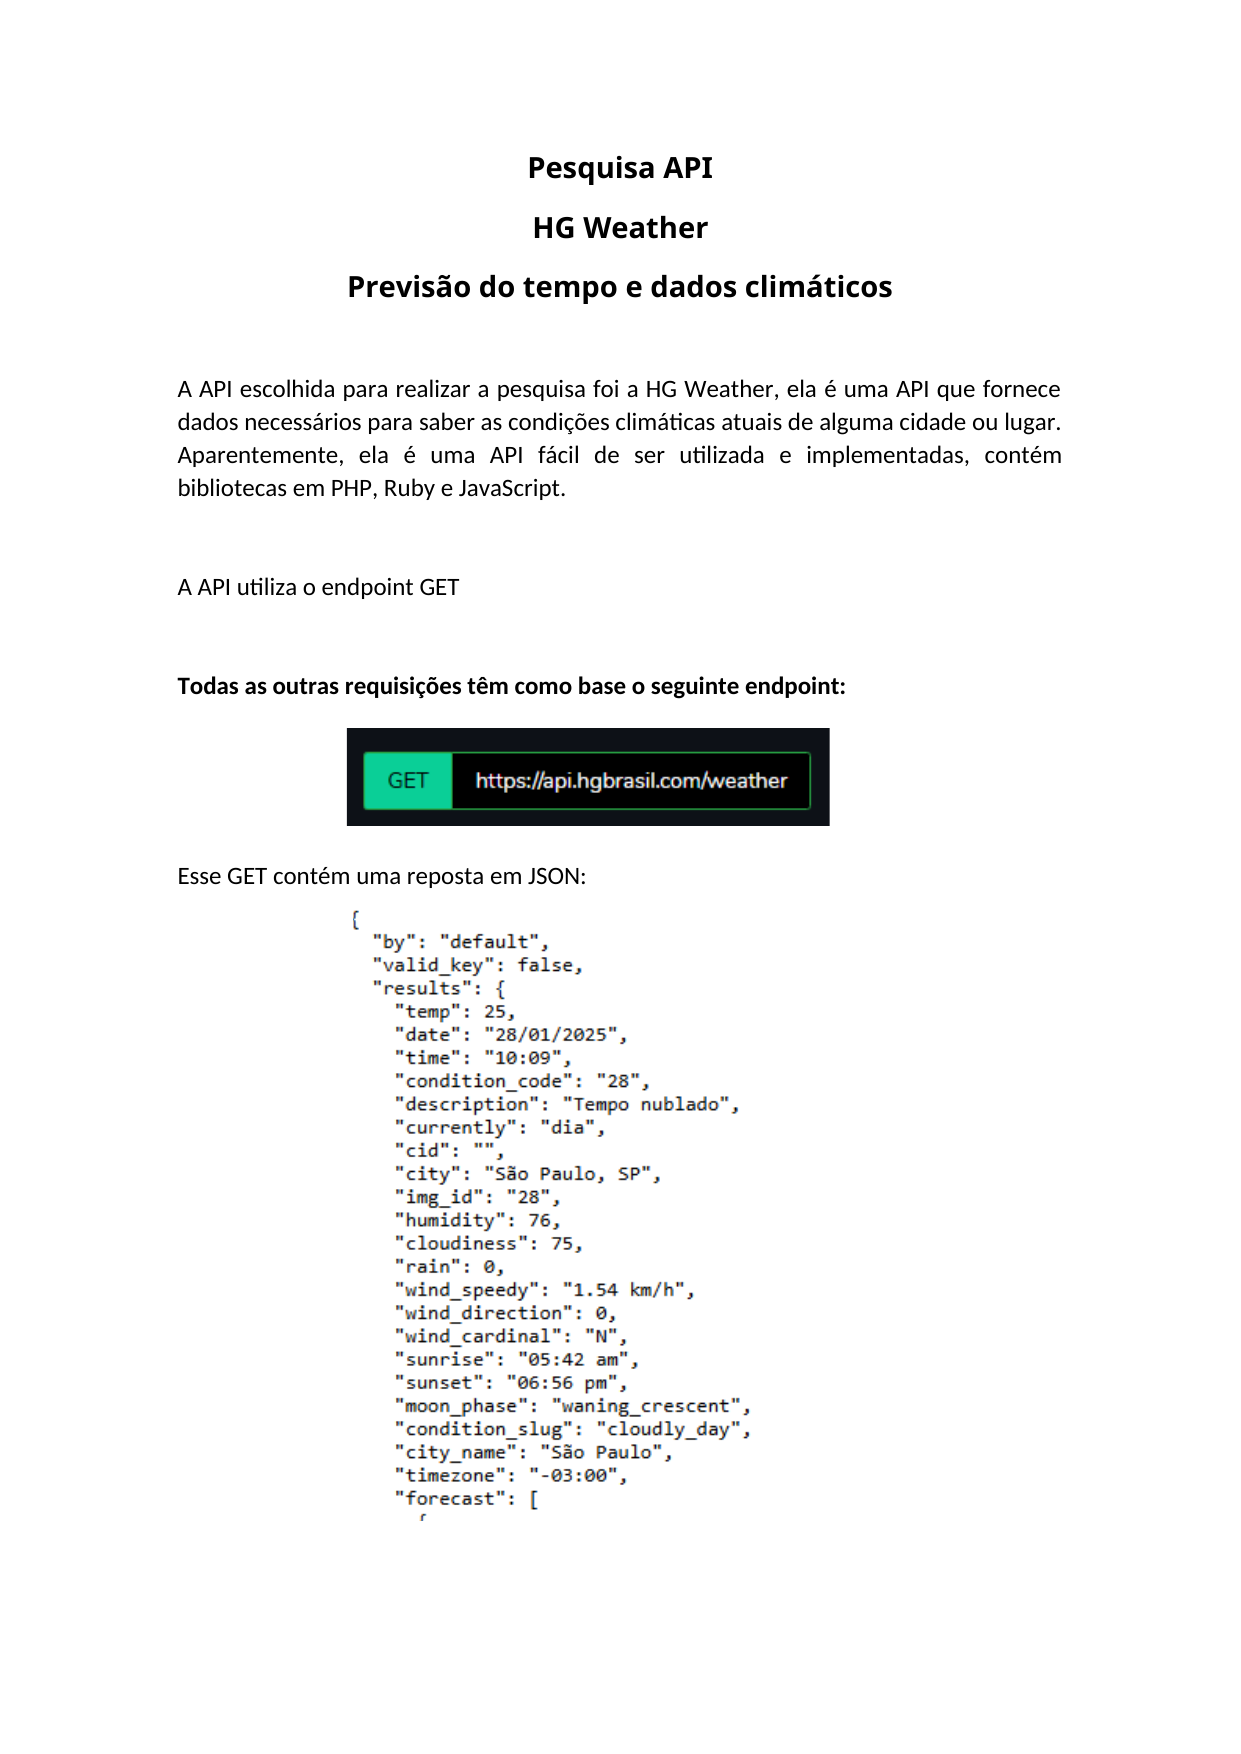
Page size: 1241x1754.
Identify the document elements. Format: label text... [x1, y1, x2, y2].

text A API utiliza o endpoint GET [177, 571, 1063, 601]
text Previsão do tempo e dados climáticos [177, 267, 1063, 306]
text Esse GET contém uma reposta em JSON: [177, 860, 1063, 891]
text HG Weather [177, 207, 1063, 247]
text A API escolhida para realizar a pesquisa foi a HG Weather, ela é uma API que fornece dados necessários para saber as condições climáticas atuais de alguma cidade ou lugar. Aparentemente, ela é uma API fácil de ser utilizada e implementadas, contém bibliotecas em PHP, Ruby e JavaScript. [177, 373, 1063, 502]
picture [353, 905, 829, 1521]
picture [346, 728, 830, 826]
text Pesquisa API [177, 148, 1063, 187]
text Todas as outras requisições têm como base o seguinte endpoint: [177, 670, 1063, 701]
